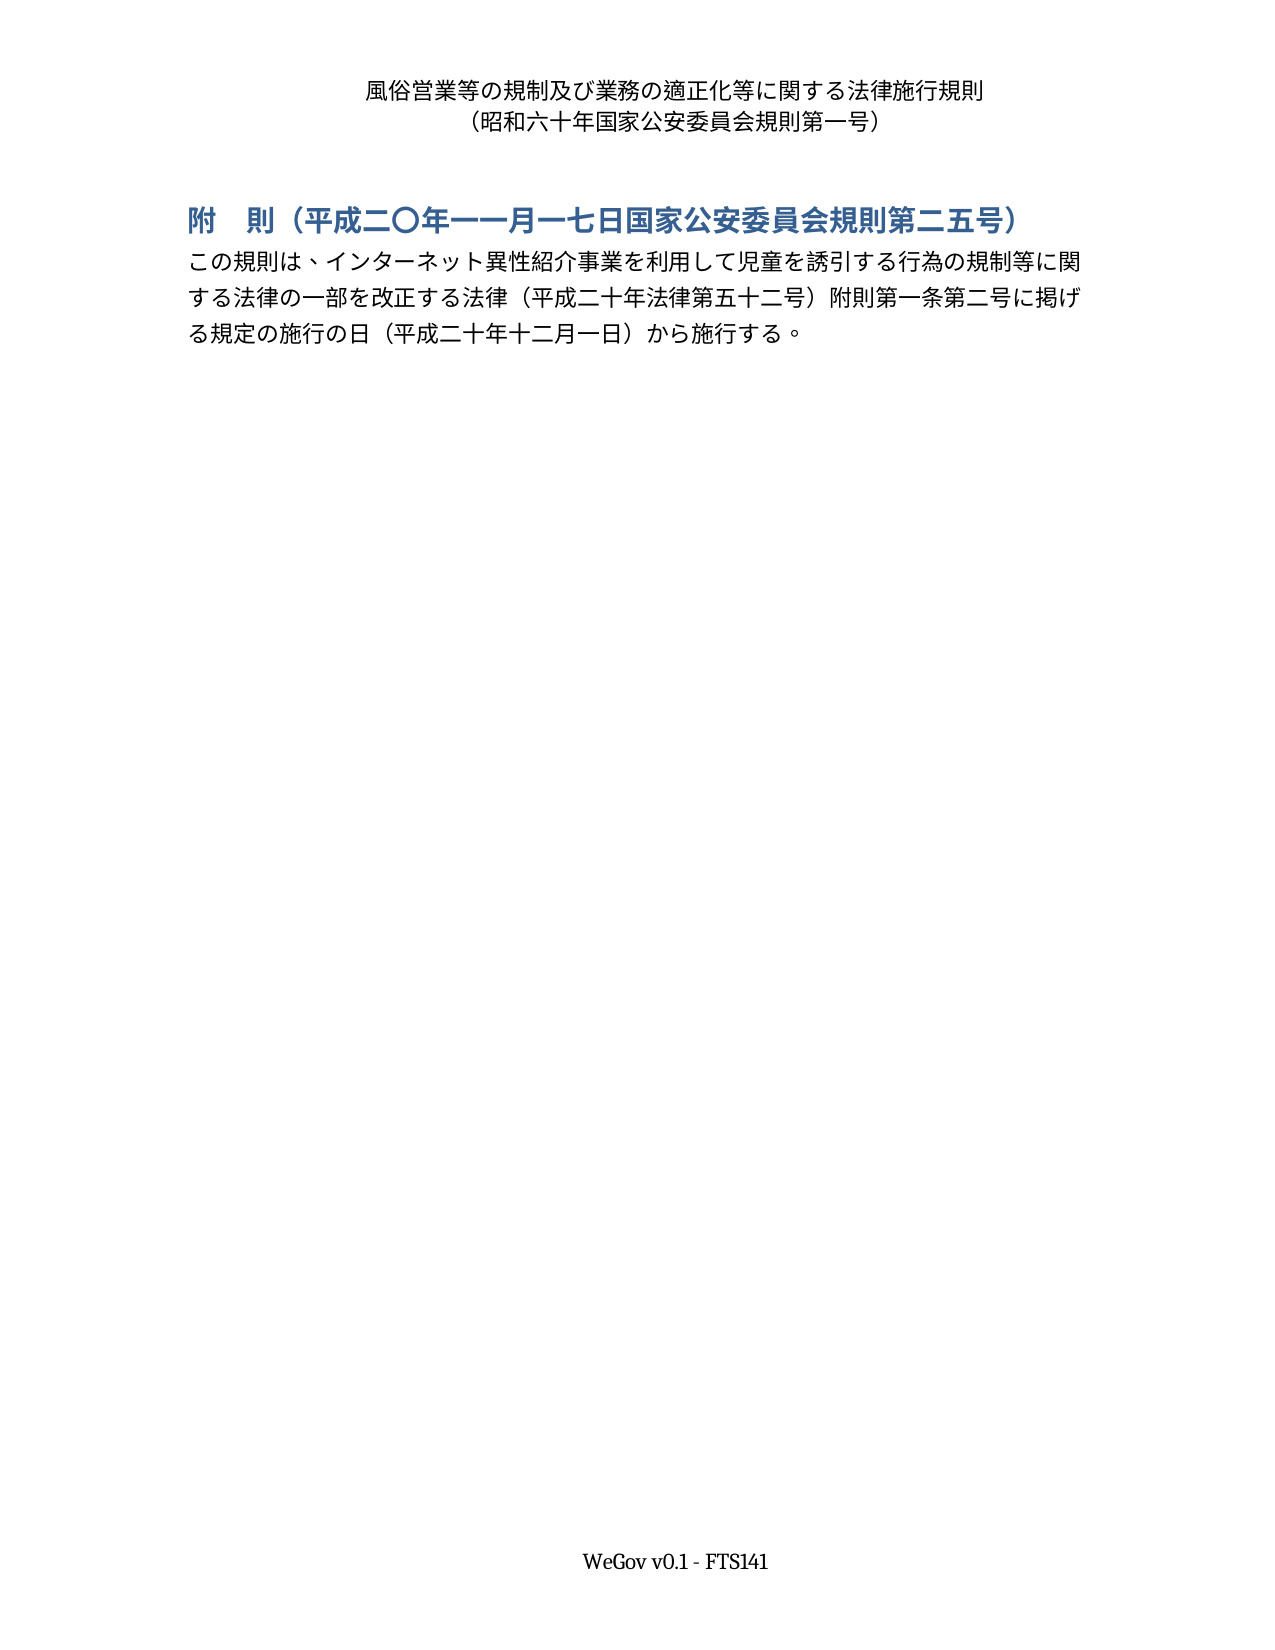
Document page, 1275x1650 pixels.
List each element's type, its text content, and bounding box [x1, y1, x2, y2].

text この規則は、インターネット異性紹介事業を利用して児童を誘引する行為の規制等に関する法律の一部を改正する法律（平成二十年法律第五十二号）附則第一条第二号に掲げる規定の施行の日（平成二十年十二月一日）から施行する。 [187, 246, 1087, 349]
subtitle 附 則（平成二〇年一一月一七日国家公安委員会規則第二五号） [187, 200, 1087, 240]
